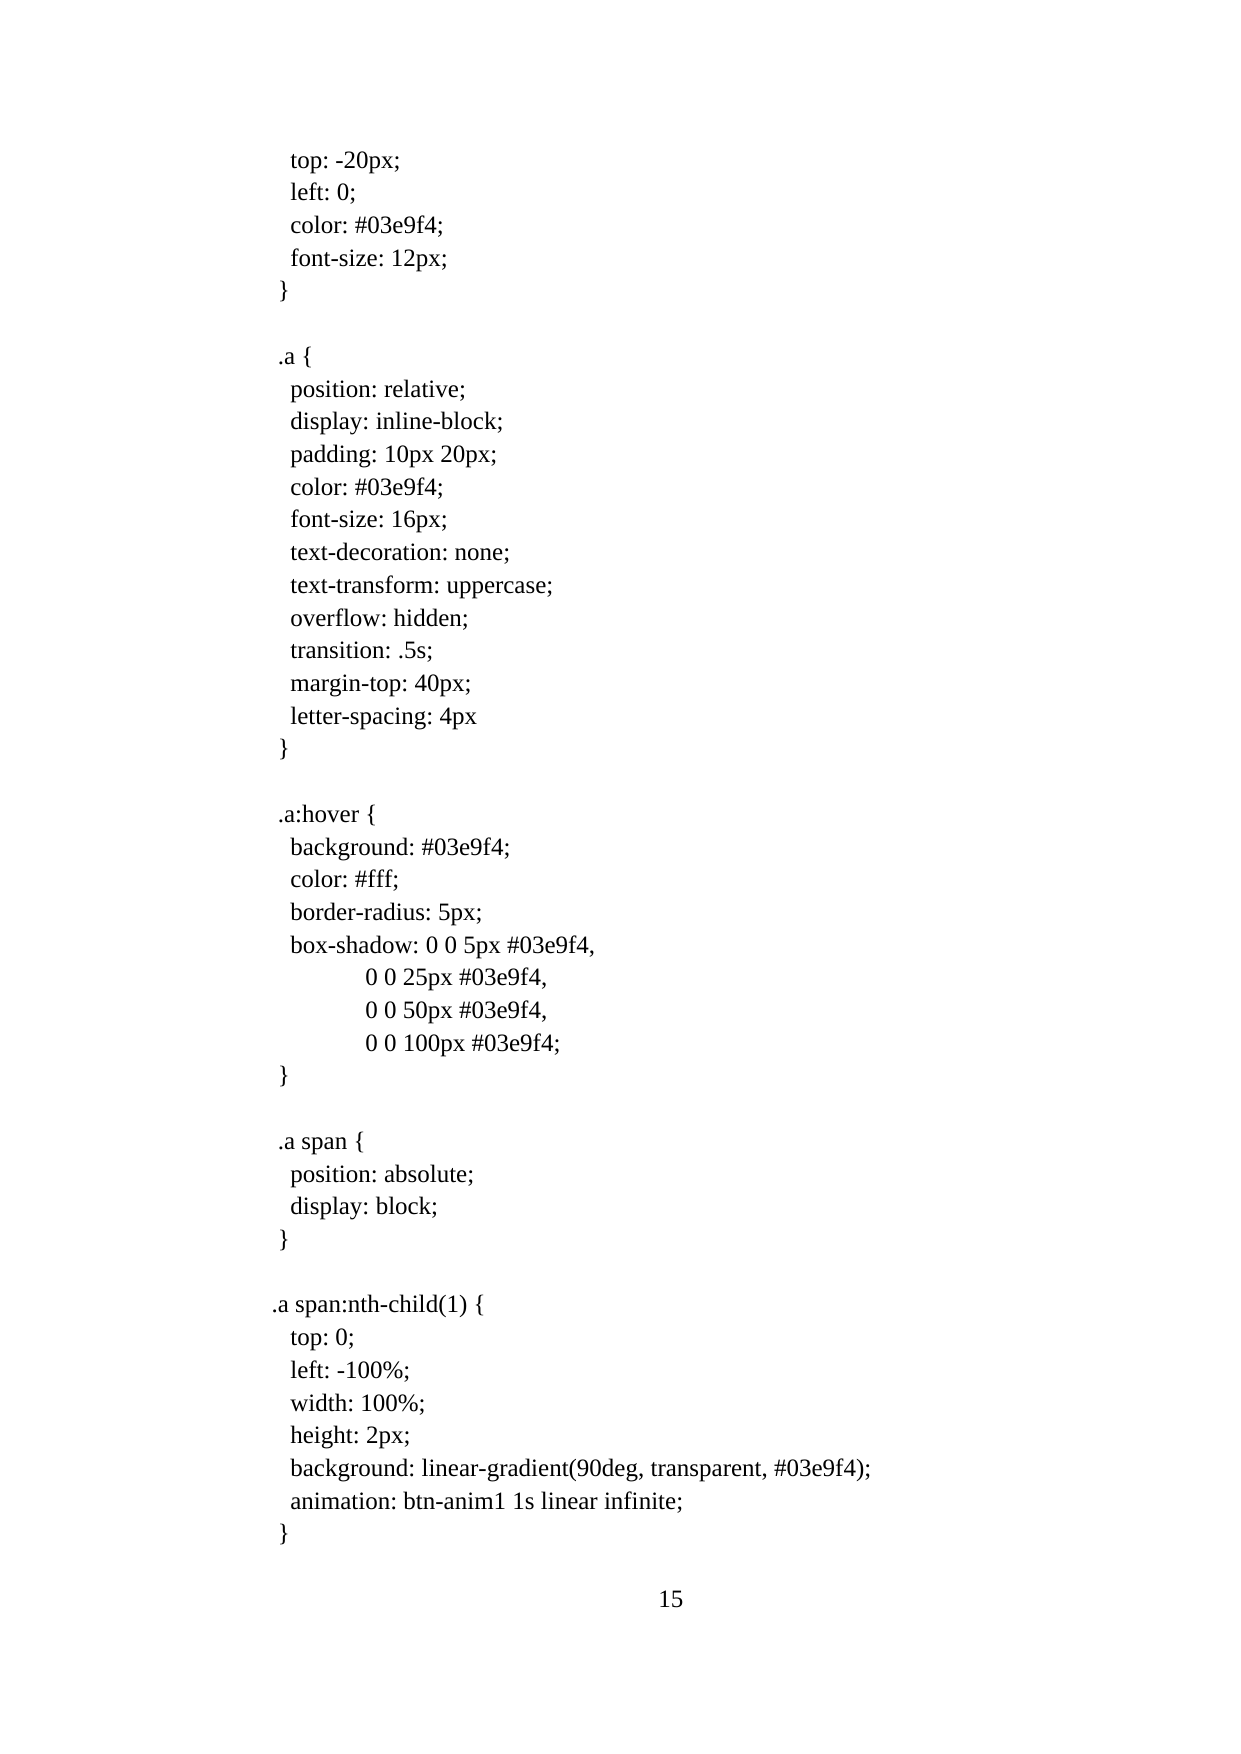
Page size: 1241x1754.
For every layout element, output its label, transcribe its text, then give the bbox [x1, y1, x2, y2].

text left: -100%; [179, 1355, 1190, 1384]
text } [179, 1224, 1190, 1253]
text } [179, 276, 1190, 304]
text transition: .5s; [179, 635, 1190, 664]
text color: #03e9f4; [179, 472, 1190, 501]
text width: 100%; [179, 1388, 1190, 1416]
text 0 0 50px #03e9f4, [179, 995, 1190, 1024]
text .a:hover { [179, 799, 1190, 828]
text color: #fff; [179, 864, 1190, 893]
text background: linear-gradient(90deg, transparent, #03e9f4); [179, 1453, 1190, 1482]
text color: #03e9f4; [179, 210, 1190, 239]
text top: 0; [179, 1322, 1190, 1351]
text } [179, 1061, 1190, 1089]
text border-radius: 5px; [179, 897, 1190, 926]
text 0 0 100px #03e9f4; [179, 1028, 1190, 1057]
text display: inline-block; [179, 406, 1190, 435]
text letter-spacing: 4px [179, 701, 1190, 729]
text box-shadow: 0 0 5px #03e9f4, [179, 930, 1190, 958]
text animation: btn-anim1 1s linear infinite; [179, 1486, 1190, 1514]
text left: 0; [179, 177, 1190, 206]
text top: -20px; [179, 145, 1190, 173]
text font-size: 16px; [179, 504, 1190, 533]
text display: block; [179, 1191, 1190, 1220]
text .a span { [179, 1126, 1190, 1155]
text overflow: hidden; [179, 603, 1190, 631]
text position: absolute; [179, 1159, 1190, 1187]
text margin-top: 40px; [179, 668, 1190, 697]
text padding: 10px 20px; [179, 439, 1190, 468]
text background: #03e9f4; [179, 832, 1190, 860]
text position: relative; [179, 374, 1190, 402]
text text-transform: uppercase; [179, 570, 1190, 599]
text } [179, 733, 1190, 762]
text height: 2px; [179, 1420, 1190, 1449]
text } [179, 1518, 1190, 1547]
text 0 0 25px #03e9f4, [179, 962, 1190, 991]
text .a { [179, 341, 1190, 370]
text text-decoration: none; [179, 537, 1190, 566]
text font-size: 12px; [179, 243, 1190, 272]
text .a span:nth-child(1) { [179, 1289, 1190, 1318]
